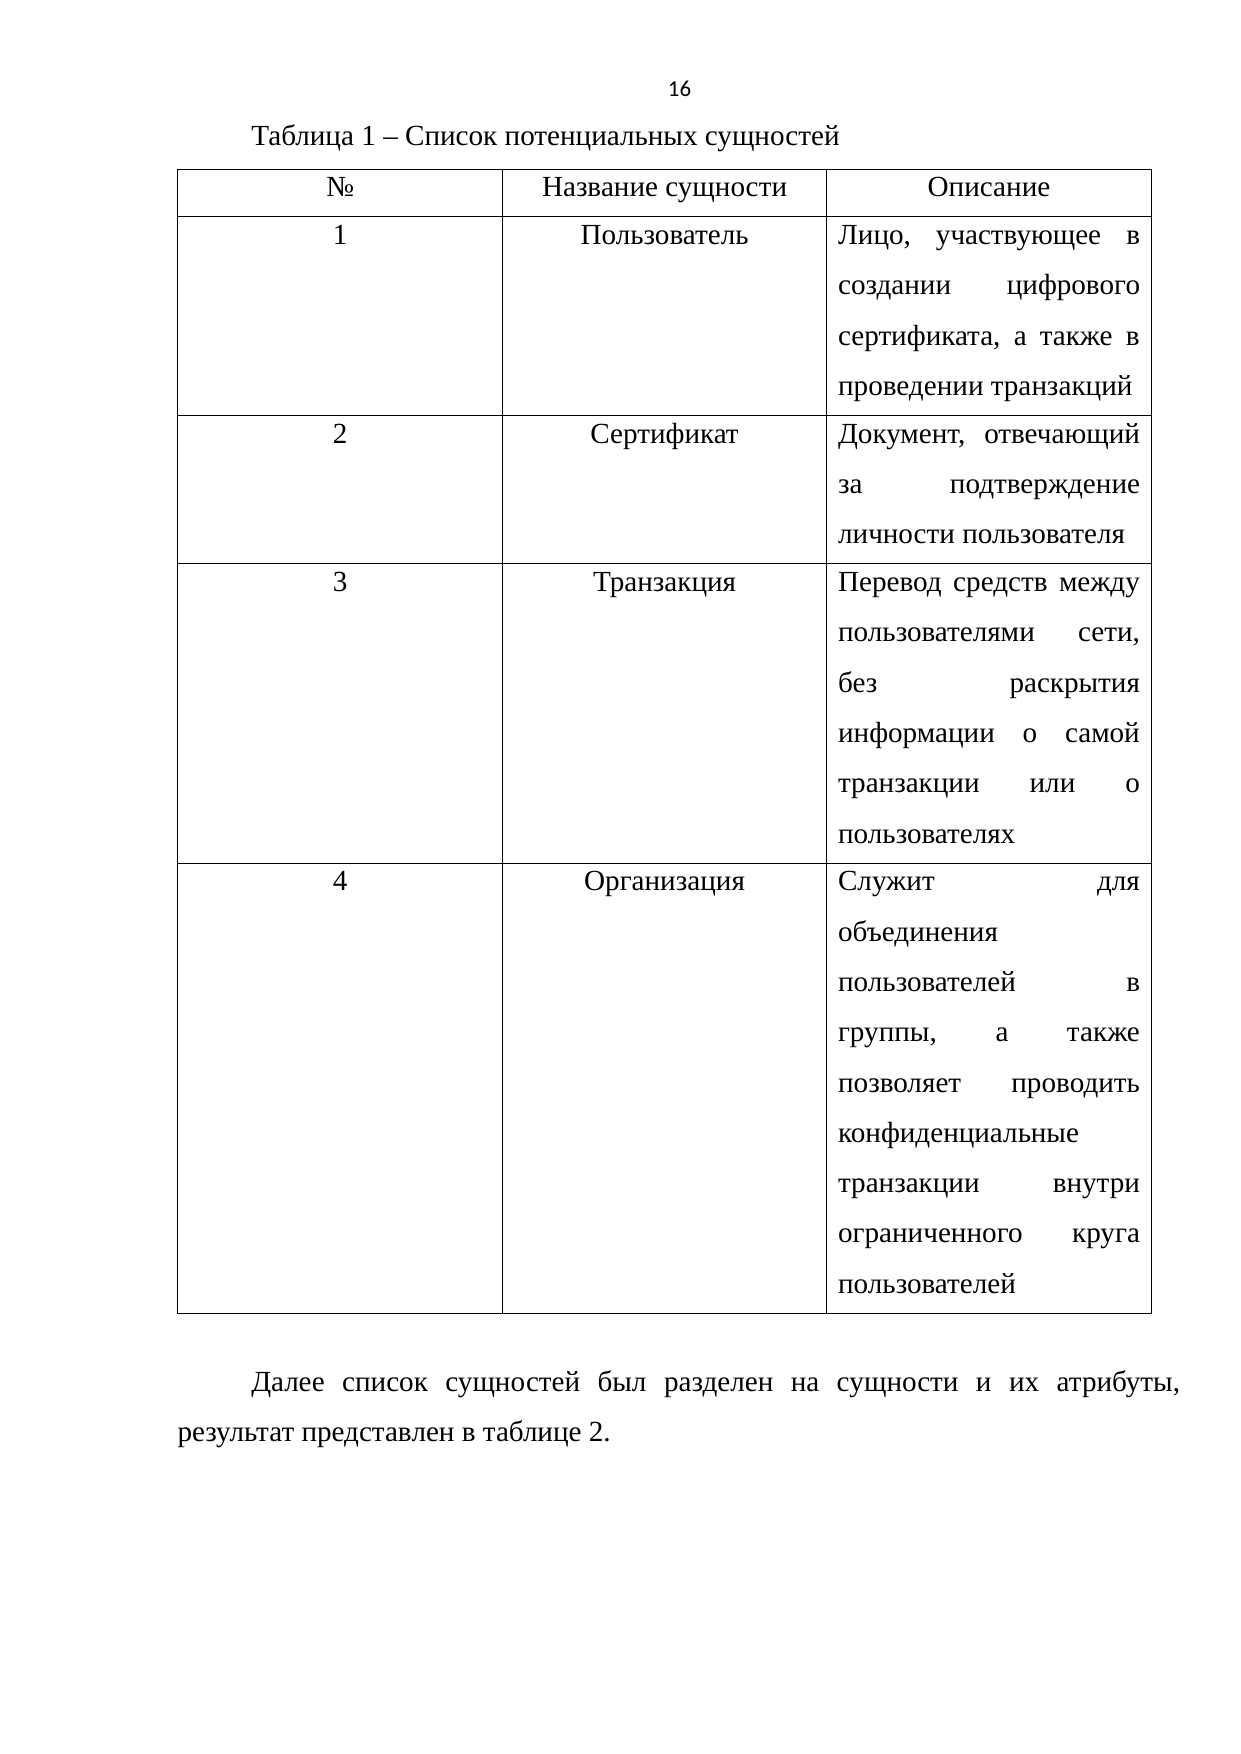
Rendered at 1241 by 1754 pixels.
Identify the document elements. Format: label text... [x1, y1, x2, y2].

table_cell Служит для объединения пользователей в группы, а также позволяет проводить конфиденциальные транзакции внутри ограниченного круга пользователей [827, 864, 1151, 1313]
table_header Описание [827, 170, 1151, 216]
table_cell Документ, отвечающий за подтверждение личности пользователя [827, 416, 1151, 563]
table_cell 3 [178, 564, 502, 862]
table_cell Организация [503, 864, 826, 1313]
table_header Название сущности [503, 170, 826, 216]
table_header № [178, 170, 502, 216]
table_cell Сертификат [503, 416, 826, 563]
text Далее список сущностей был разделен на сущности и их атрибуты, результат представлен в таблице 2. [177, 1364, 1181, 1448]
table_cell Транзакция [503, 564, 826, 862]
text Таблица 1 – Список потенциальных сущностей [177, 118, 1181, 152]
table_cell Пользователь [503, 217, 826, 415]
table_cell 1 [178, 217, 502, 415]
table_cell 4 [178, 864, 502, 1313]
table_cell Лицо, участвующее в создании цифрового сертификата, а также в проведении транзакций [827, 217, 1151, 415]
table_cell Перевод средств между пользователями сети, без раскрытия информации о самой транзакции или о пользователях [827, 564, 1151, 862]
table_cell 2 [178, 416, 502, 563]
